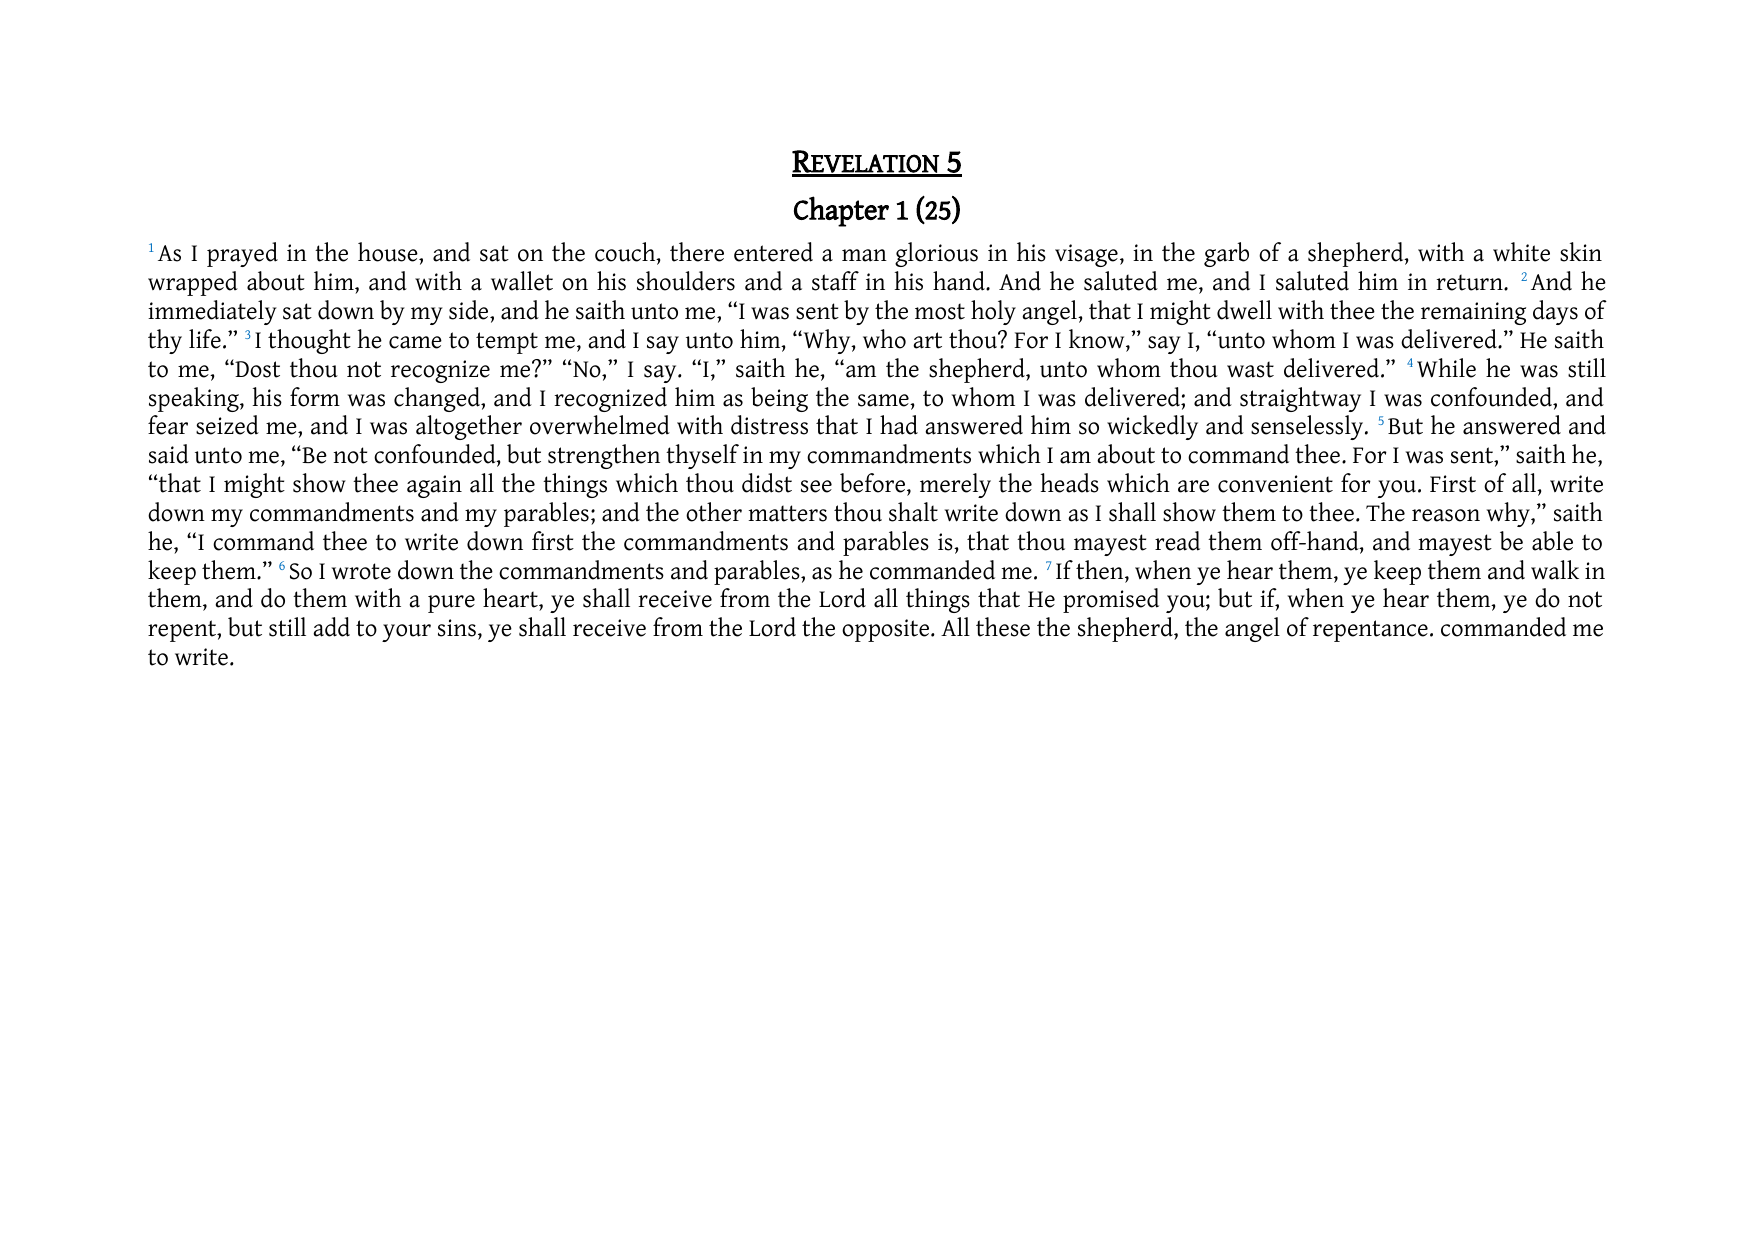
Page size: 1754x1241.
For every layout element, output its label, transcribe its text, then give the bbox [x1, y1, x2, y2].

text Chapter 1 (25) [148, 193, 1606, 227]
text 1 As I prayed in the house, and sat on the couch, there entered a man glorious in his visage, in the garb of a shepherd, with a white skin wrapped about him, and with a wallet on his shoulders and a staff in his hand. And he saluted me, and I saluted him in return. 2 And he immediately sat down by my side, and he saith unto me, “I was sent by the most holy angel, that I might dwell with thee the remaining days of thy life.” 3 I thought he came to tempt me, and I say unto him, “Why, who art thou? For I know,” say I, “unto whom I was delivered.” He saith to me, “Dost thou not recognize me?” “No,” I say. “I,” saith he, “am the shepherd, unto whom thou wast delivered.” 4 While he was still speaking, his form was changed, and I recognized him as being the same, to whom I was delivered; and straightway I was confounded, and fear seized me, and I was altogether overwhelmed with distress that I had answered him so wickedly and senselessly. 5 But he answered and said unto me, “Be not confounded, but strengthen thyself in my commandments which I am about to command thee. For I was sent,” saith he, “that I might show thee again all the things which thou didst see before, merely the heads which are convenient for you. First of all, write down my commandments and my parables; and the other matters thou shalt write down as I shall show them to thee. The reason why,” saith he, “I command thee to write down first the commandments and parables is, that thou mayest read them off-hand, and mayest be able to keep them.” 6 So I wrote down the commandments and parables, as he commanded me. 7 If then, when ye hear them, ye keep them and walk in them, and do them with a pure heart, ye shall receive from the Lord all things that He promised you; but if, when ye hear them, ye do not repent, but still add to your sins, ye shall receive from the Lord the opposite. All these the shepherd, the angel of repentance. commanded me to write. [148, 240, 1606, 672]
text Revelation 5 [148, 142, 1606, 181]
